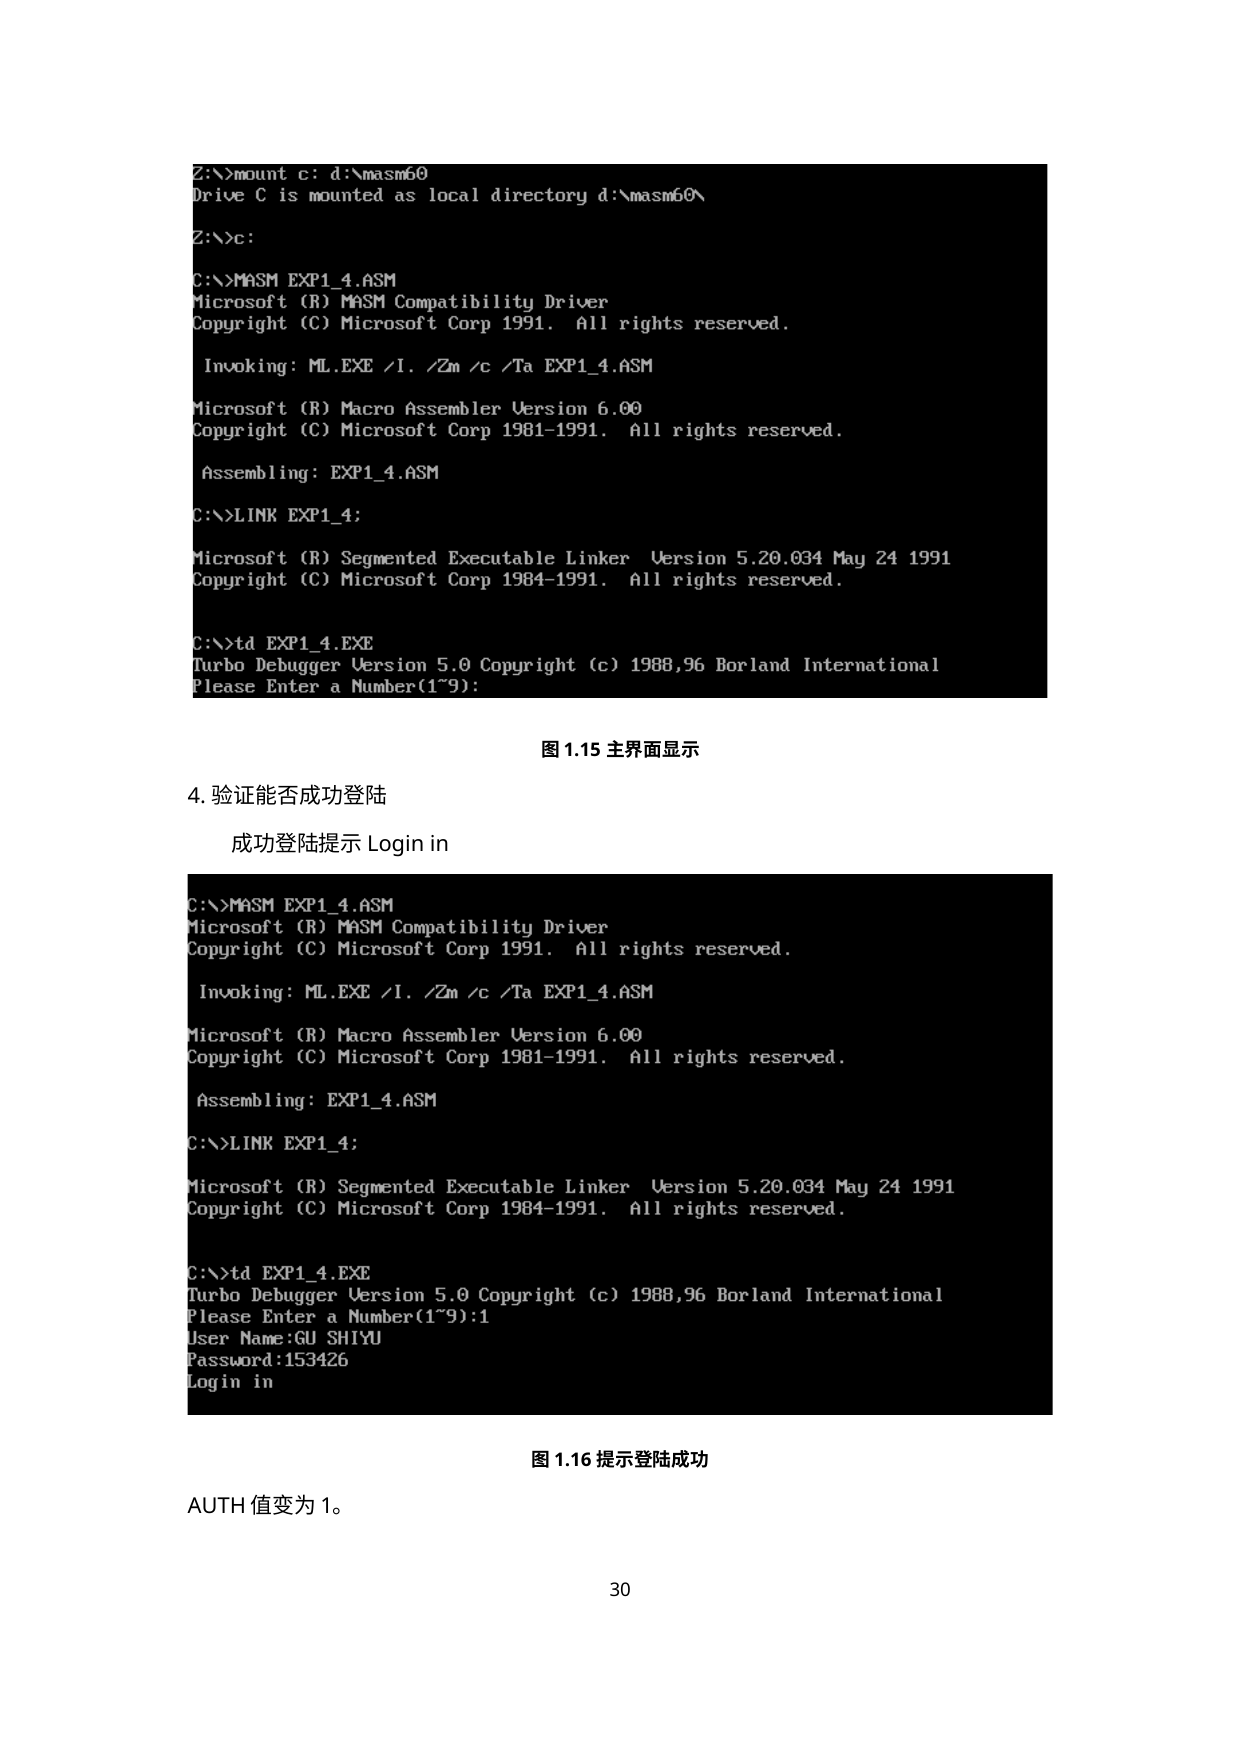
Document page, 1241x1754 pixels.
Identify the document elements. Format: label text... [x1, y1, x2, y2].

text 4. 验证能否成功登陆 [187, 778, 1053, 810]
picture [187, 874, 1053, 1415]
text 图1.16 提示登陆成功 [187, 1442, 1053, 1474]
text AUTH值变为1。 [187, 1488, 1053, 1520]
text 图1.15 主界面显示 [187, 732, 1053, 764]
picture [192, 164, 1048, 698]
text 成功登陆提示Login in [187, 826, 1053, 858]
